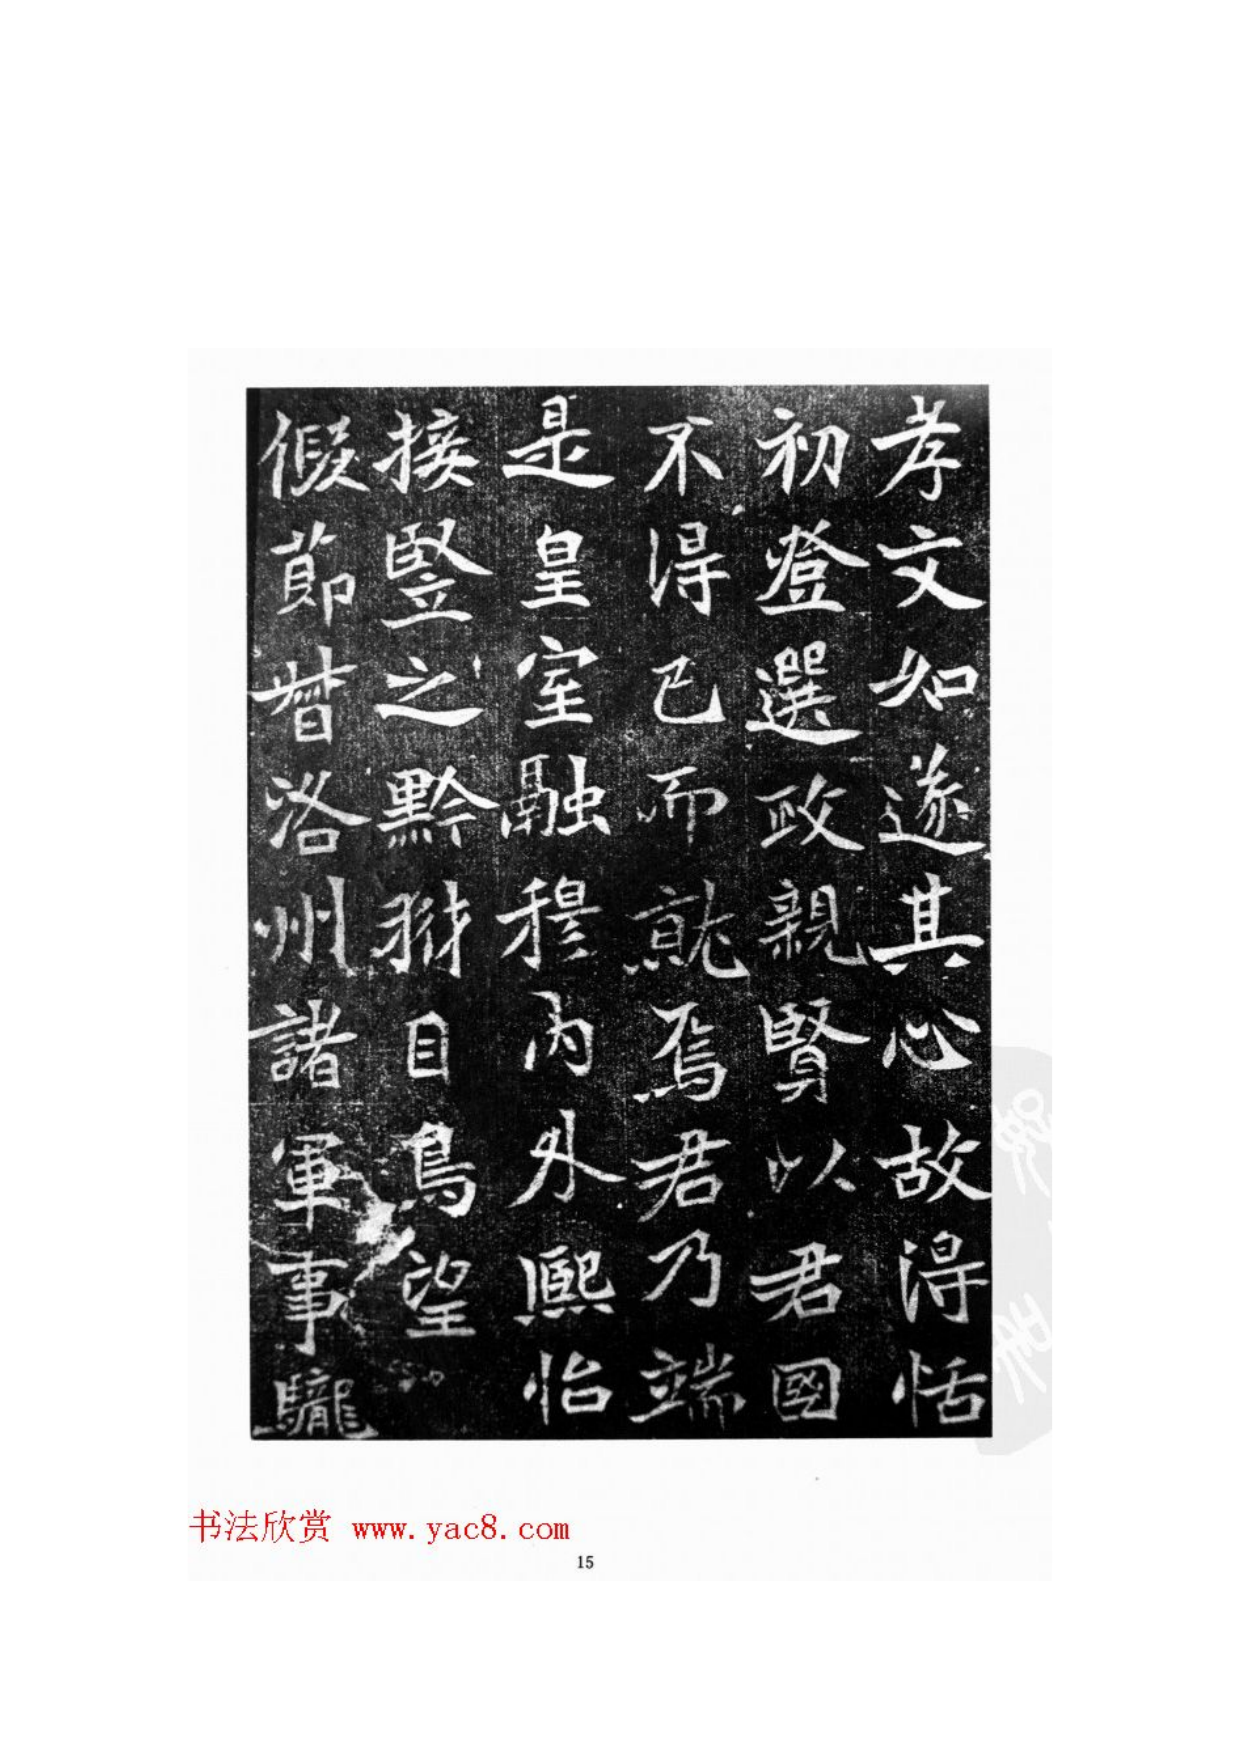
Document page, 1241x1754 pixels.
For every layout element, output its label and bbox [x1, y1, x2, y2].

picture [187, 348, 1053, 1581]
